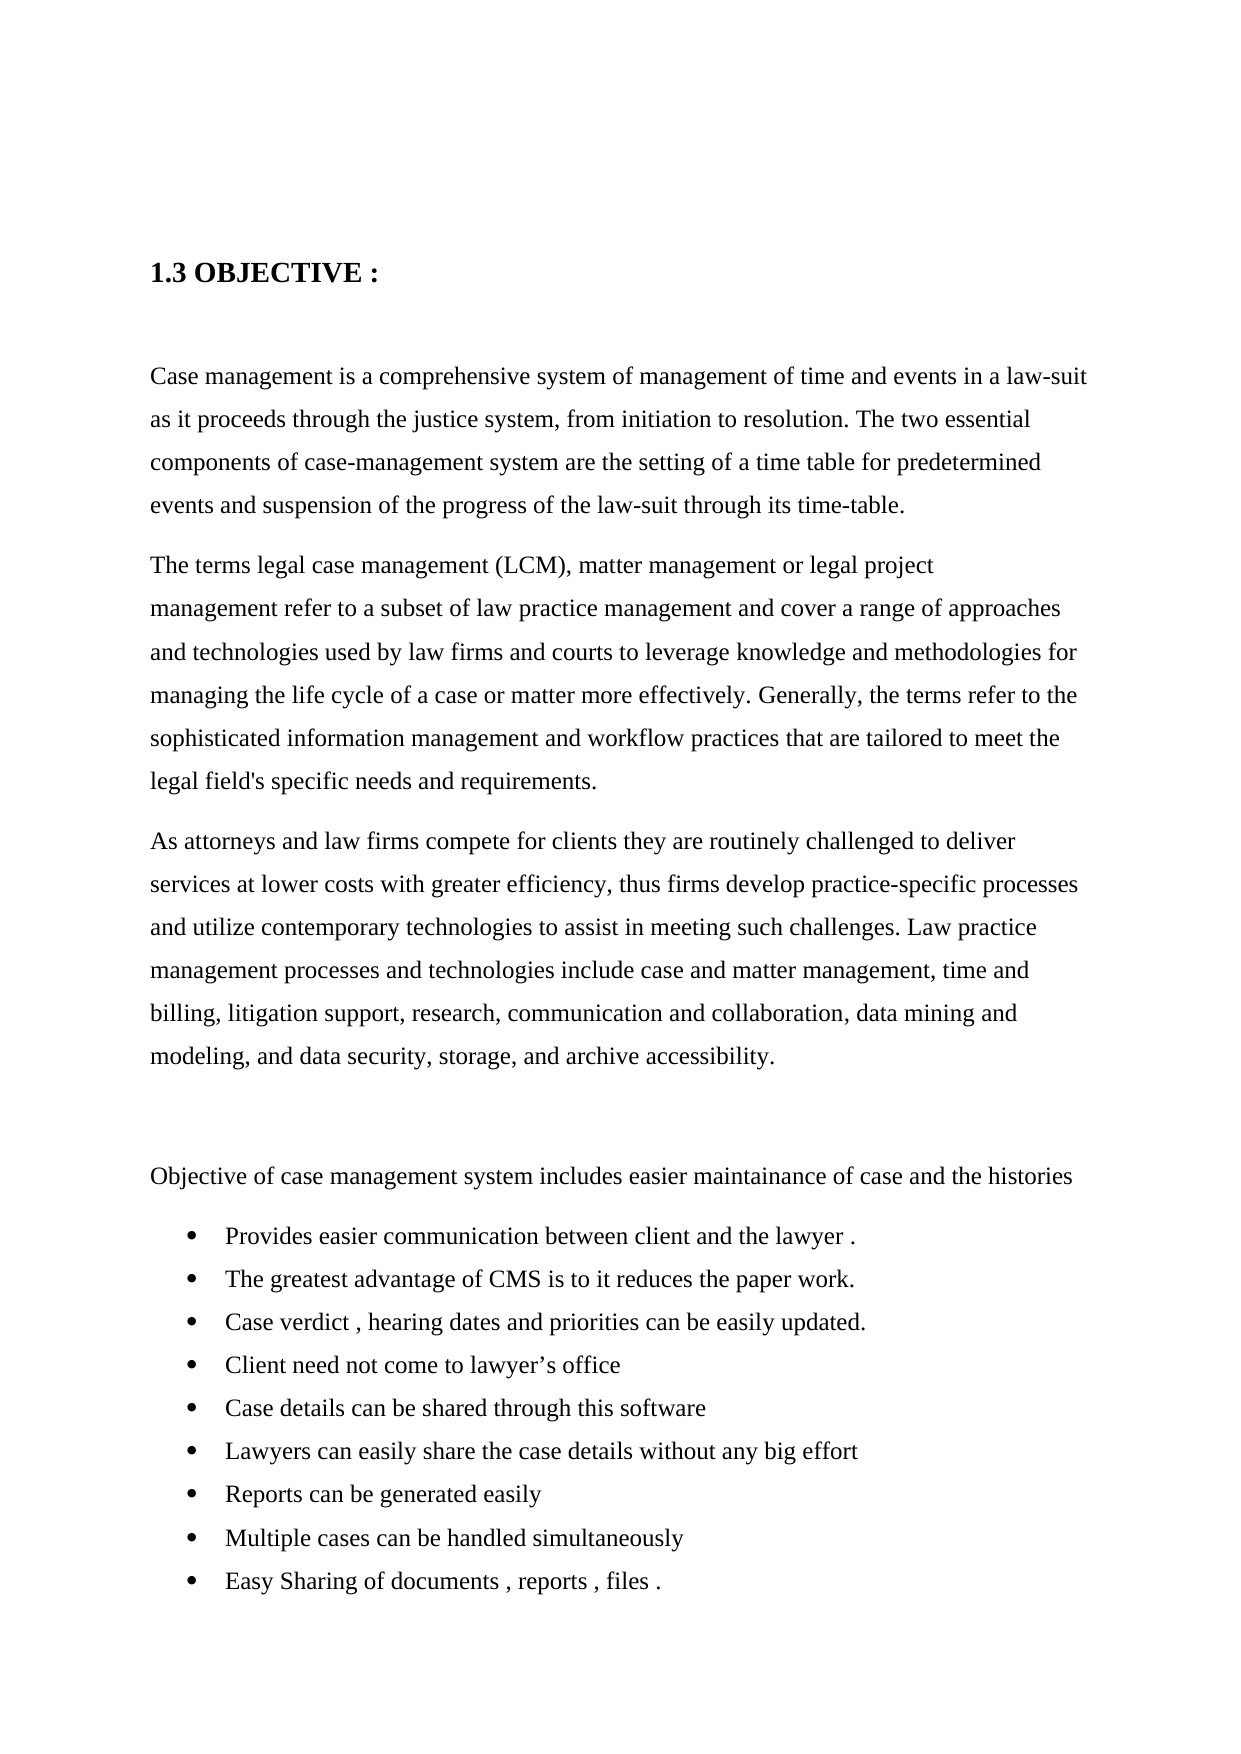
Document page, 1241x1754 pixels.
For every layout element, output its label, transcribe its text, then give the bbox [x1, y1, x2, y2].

text 1.3 OBJECTIVE : [150, 256, 1090, 289]
list Easy Sharing of documents , reports , files . [187, 1566, 1090, 1594]
text Case management is a comprehensive system of management of time and events in a law-suit as it proceeds through the justice system, from initiation to resolution. The two essential components of case-management system are the setting of a time table for predetermined events and suspension of the progress of the law-suit through its time-table. [150, 361, 1090, 519]
list Client need not come to lawyer’s office [187, 1350, 1090, 1379]
text The terms legal case management (LCM), matter management or legal project management refer to a subset of law practice management and cover a range of approaches and technologies used by law firms and courts to leverage knowledge and methodologies for managing the life cycle of a case or matter more effectively. Generally, the terms refer to the sophisticated information management and workflow practices that are tailored to meet the legal field's specific needs and requirements. [150, 550, 1090, 795]
list Case verdict , hearing dates and priorities can be easily updated. [187, 1307, 1090, 1336]
text As attorneys and law firms compete for clients they are routinely challenged to deliver services at lower costs with greater efficiency, thus firms develop practice-specific processes and utilize contemporary technologies to assist in meeting such challenges. Law practice management processes and technologies include case and matter management, time and billing, litigation support, research, communication and collaboration, data mining and modeling, and data security, storage, and archive accessibility. [150, 826, 1090, 1070]
list Case details can be shared through this software [187, 1393, 1090, 1422]
list The greatest advantage of CMS is to it reduces the paper work. [187, 1264, 1090, 1293]
list Reports can be generated easily [187, 1479, 1090, 1508]
list Multiple cases can be handled simultaneously [187, 1523, 1090, 1551]
text Objective of case management system includes easier maintainance of case and the histories [150, 1161, 1090, 1190]
list Lawyers can easily share the case details without any big effort [187, 1436, 1090, 1465]
list Provides easier communication between client and the lawyer . [187, 1221, 1090, 1249]
